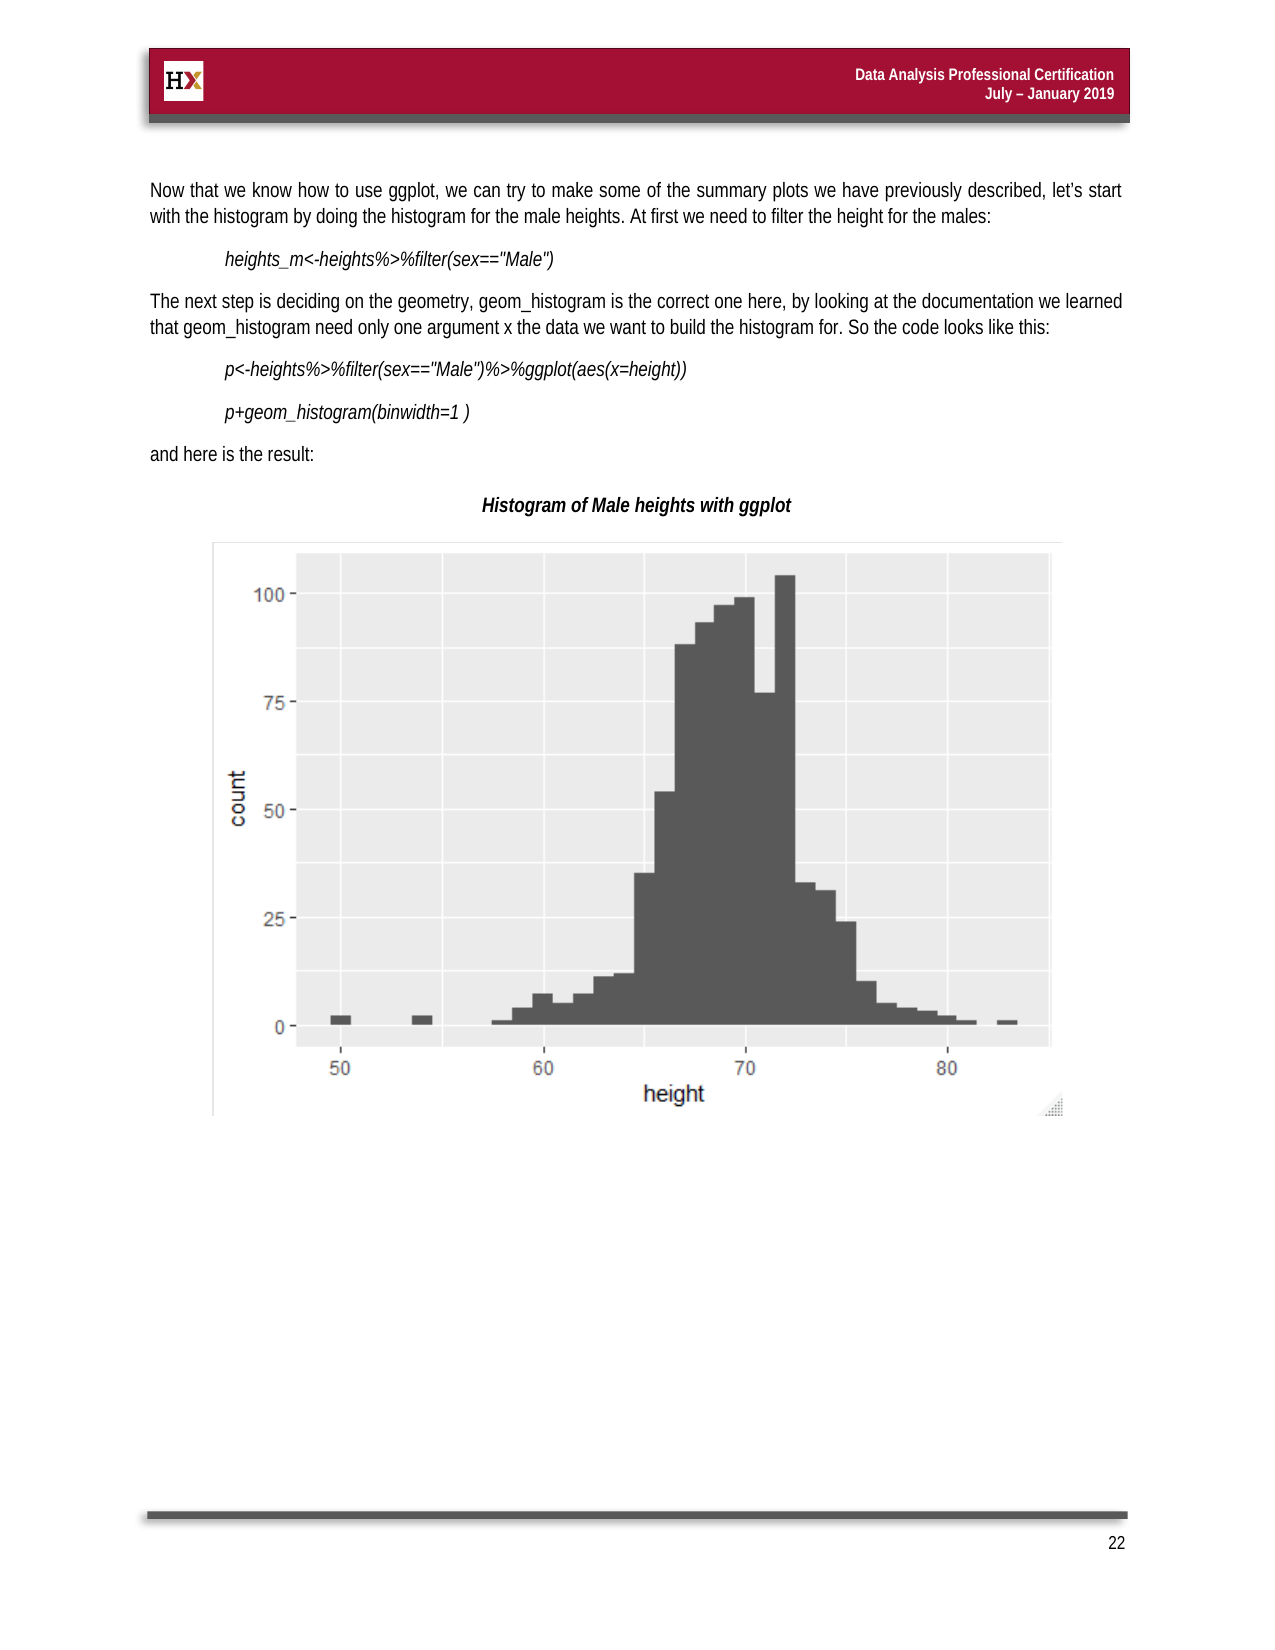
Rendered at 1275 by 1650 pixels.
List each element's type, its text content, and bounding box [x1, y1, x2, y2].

text The next step is deciding on the geometry, geom_histogram is the correct one here, by looking at the documentation we learned that geom_histogram need only one argument x the data we want to build the histogram for. So the code looks like this: [150, 289, 1125, 339]
picture [212, 542, 1063, 1116]
text p<-heights%>%filter(sex=="Male")%>%ggplot(aes(x=height)) [150, 357, 1125, 381]
text p+geom_histogram(binwidth=1 ) [150, 400, 1125, 424]
text and here is the result: [150, 442, 1125, 466]
text Now that we know how to use ggplot, we can try to make some of the summary plots we have previously described, let’s start with the histogram by doing the histogram for the male heights. At first we need to filter the height for the males: [150, 178, 1125, 228]
text heights_m<-heights%>%filter(sex=="Male") [150, 246, 1125, 270]
text Histogram of Male heights with ggplot [150, 493, 1125, 517]
picture [164, 61, 204, 101]
